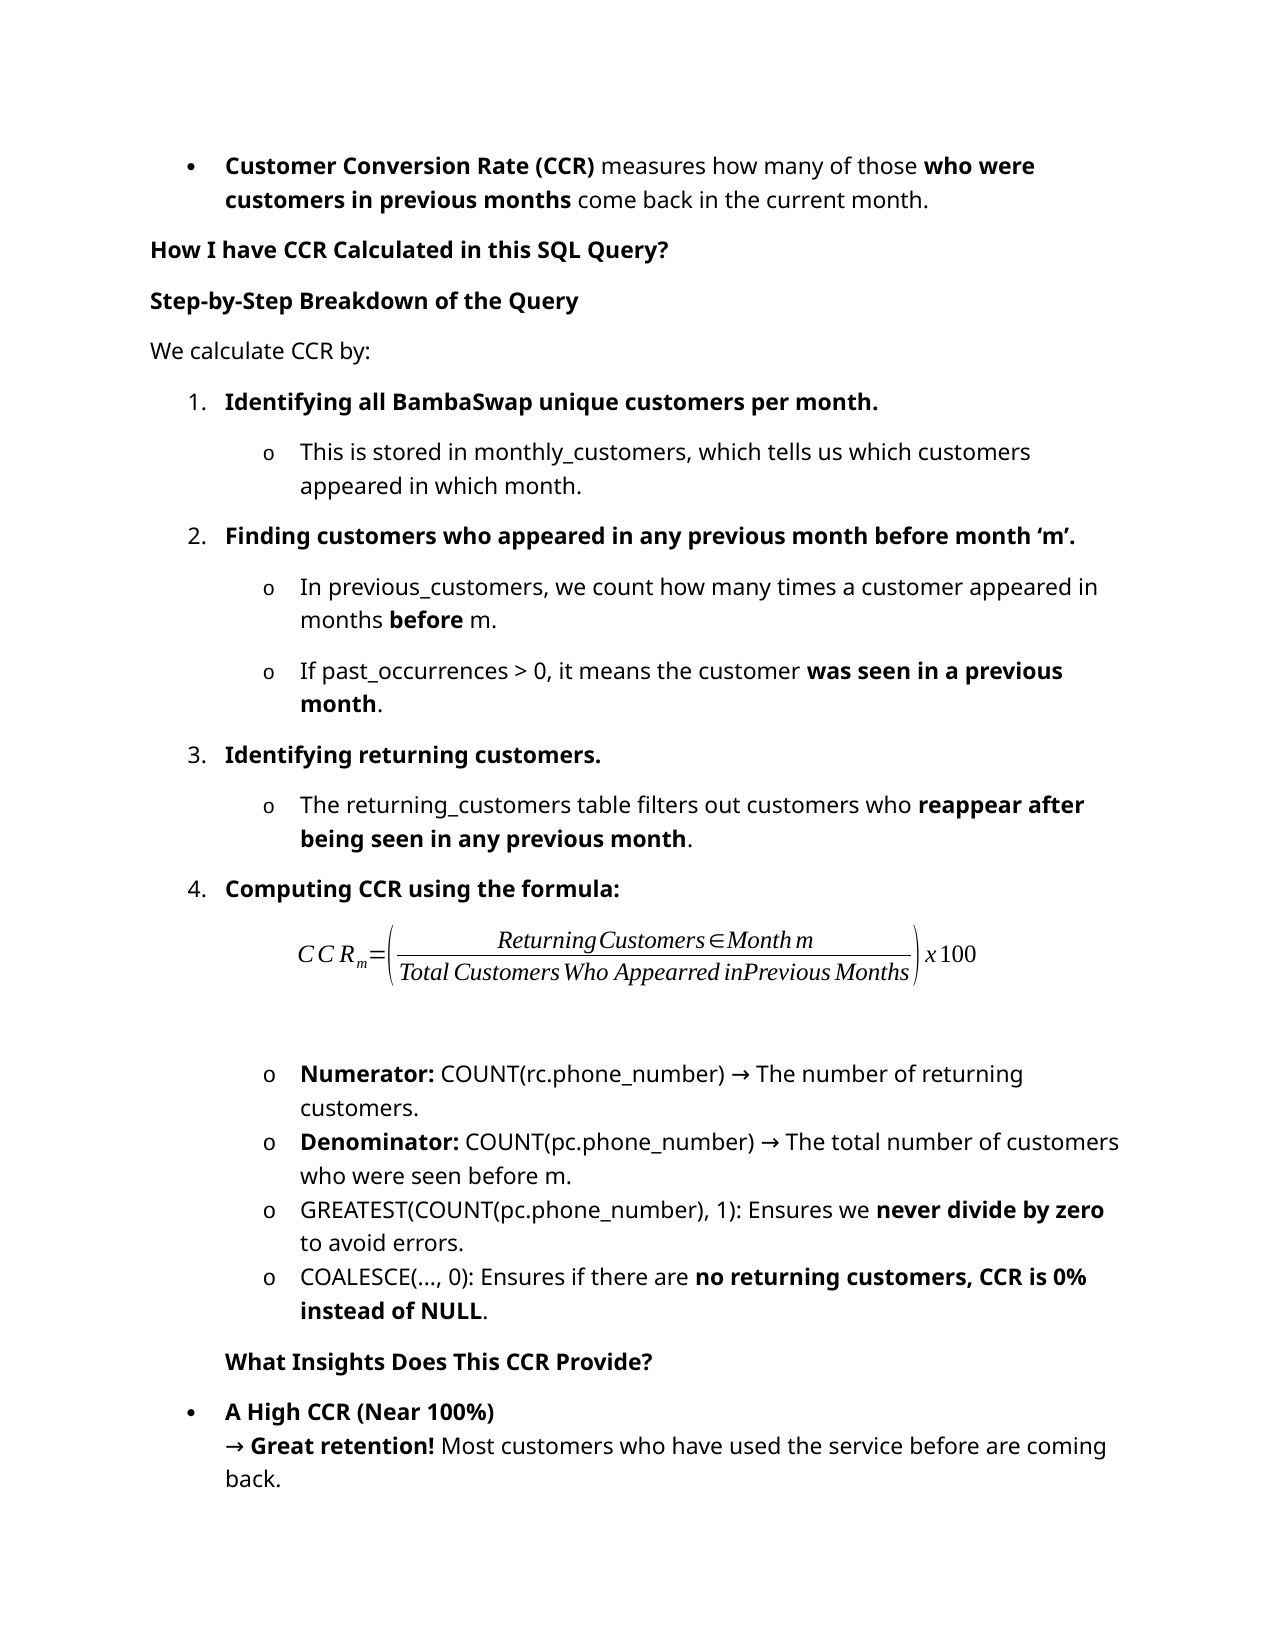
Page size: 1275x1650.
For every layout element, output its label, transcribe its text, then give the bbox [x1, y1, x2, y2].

text We calculate CCR by: [150, 335, 1125, 366]
list Computing CCR using the formula: [187, 873, 1125, 904]
list If past_occurrences > 0, it means the customer was seen in a previous month. [262, 654, 1125, 719]
list GREATEST(COUNT(pc.phone_number), 1): Ensures we never divide by zero to avoid errors. [262, 1193, 1125, 1259]
list Numerator: COUNT(rc.phone_number) → The number of returning customers. [262, 1058, 1125, 1123]
text Step-by-Step Breakdown of the Query [150, 284, 1125, 316]
list In previous_customers, we count how many times a customer appeared in months before m. [262, 570, 1125, 635]
list A High CCR (Near 100%) → Great retention! Most customers who have used the service before are coming back. [187, 1396, 1125, 1494]
text How I have CCR Calculated in this SQL Query? [150, 234, 1125, 265]
list The returning_customers table filters out customers who reappear after being seen in any previous month. [262, 789, 1125, 854]
list Identifying all BambaSwap unique customers per month. [187, 385, 1125, 417]
text What Insights Does This CCR Provide? [225, 1345, 1125, 1377]
list Customer Conversion Rate (CCR) measures how many of those who were customers in previous months come back in the current month. [187, 150, 1125, 215]
list COALESCE(..., 0): Ensures if there are no returning customers, CCR is 0% instead of NULL. [262, 1261, 1125, 1326]
list This is stored in monthly_customers, which tells us which customers appeared in which month. [262, 436, 1125, 501]
list Finding customers who appeared in any previous month before month ‘m’. [187, 520, 1125, 551]
list Identifying returning customers. [187, 739, 1125, 770]
list Denominator: COUNT(pc.phone_number) → The total number of customers who were seen before m. [262, 1126, 1125, 1191]
